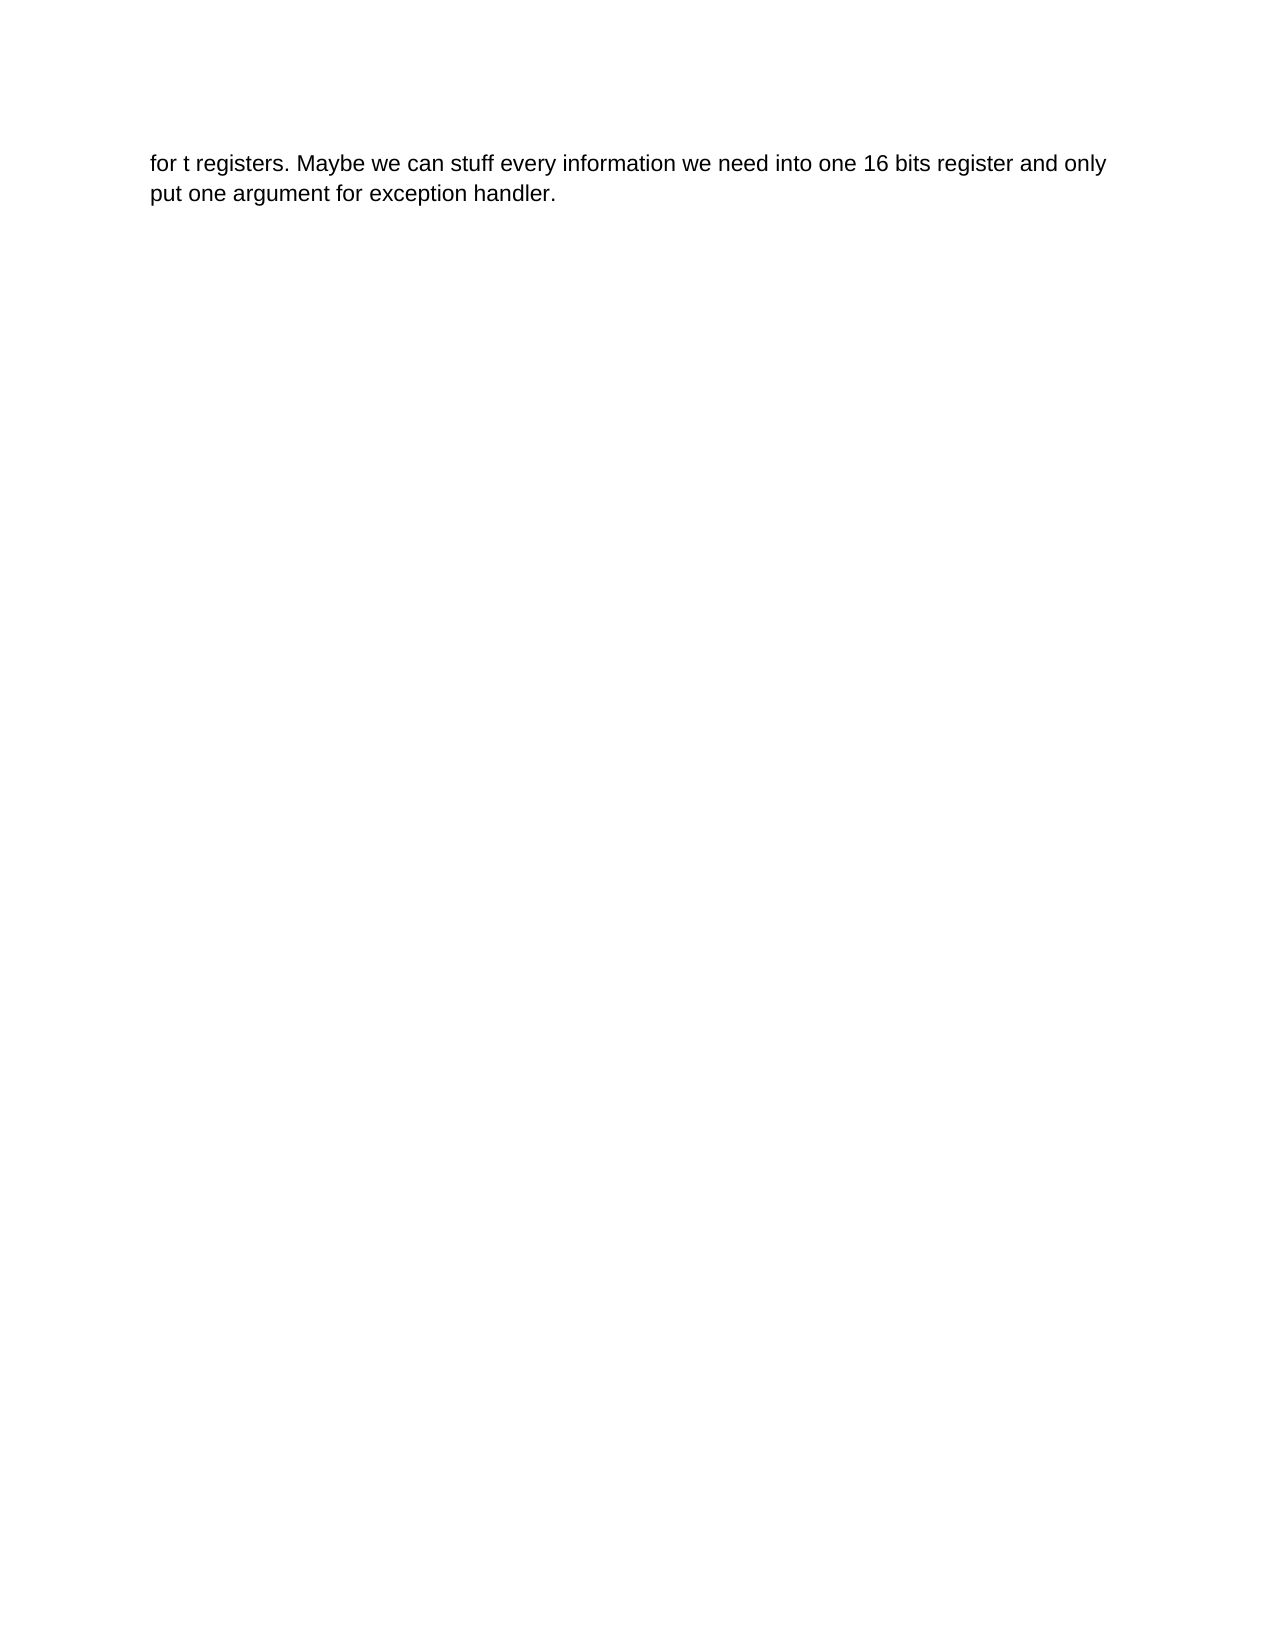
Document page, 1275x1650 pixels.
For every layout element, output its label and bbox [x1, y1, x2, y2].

text [150, 150, 1125, 207]
